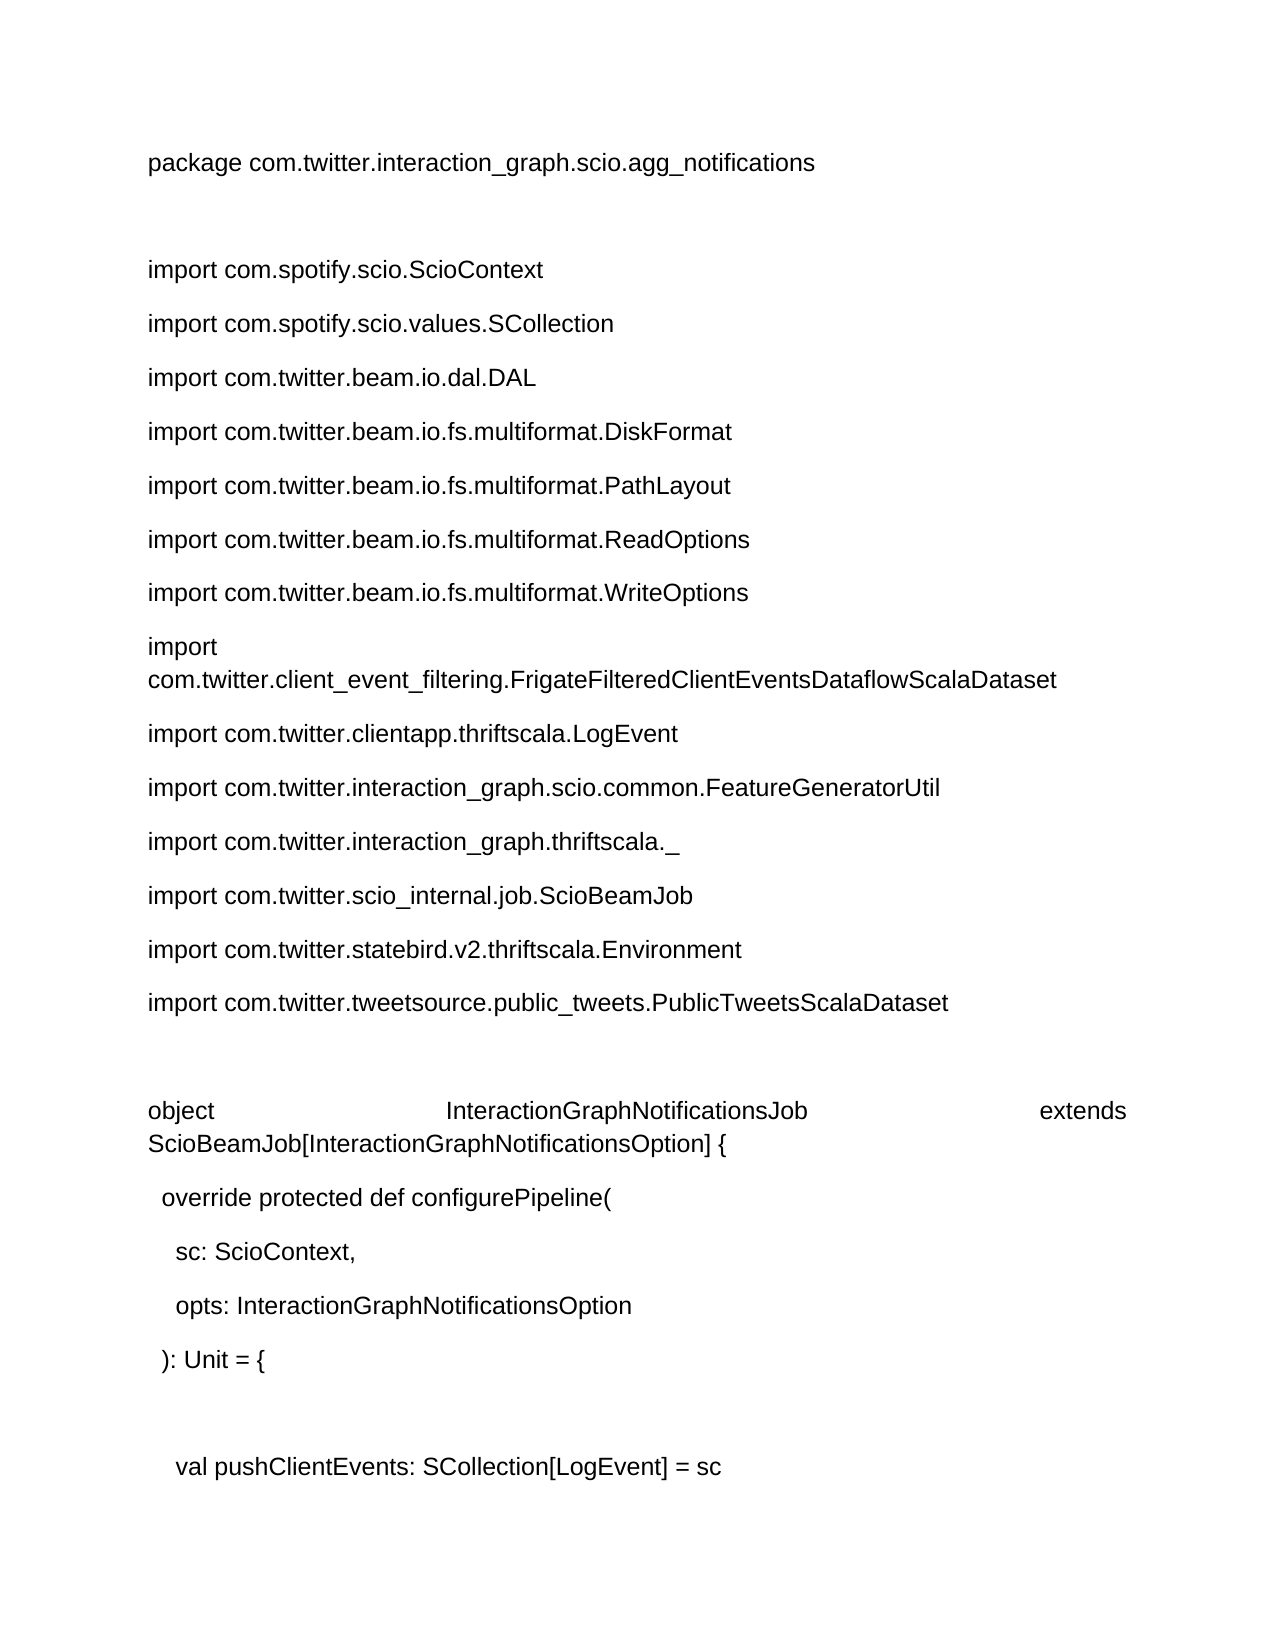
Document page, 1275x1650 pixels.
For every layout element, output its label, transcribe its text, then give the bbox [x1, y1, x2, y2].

text import com.twitter.beam.io.fs.multiformat.WriteOptions [148, 578, 1127, 607]
text opts: InteractionGraphNotificationsOption [148, 1291, 1127, 1319]
text sc: ScioContext, [148, 1237, 1127, 1266]
text import com.twitter.beam.io.fs.multiformat.DiskFormat [148, 417, 1127, 446]
text import com.twitter.statebird.v2.thriftscala.Environment [148, 934, 1127, 963]
text object InteractionGraphNotificationsJob extends ScioBeamJob[InteractionGraphNotificationsOption] { [148, 1096, 1127, 1158]
text import com.twitter.interaction_graph.scio.common.FeatureGeneratorUtil [148, 773, 1127, 802]
text import com.twitter.beam.io.fs.multiformat.PathLayout [148, 471, 1127, 499]
text package com.twitter.interaction_graph.scio.agg_notifications [148, 148, 1127, 176]
text import com.spotify.scio.values.SCollection [148, 309, 1127, 338]
text override protected def configurePipeline( [148, 1183, 1127, 1212]
text import com.twitter.beam.io.dal.DAL [148, 363, 1127, 392]
text import com.twitter.scio_internal.job.ScioBeamJob [148, 881, 1127, 909]
text ): Unit = { [148, 1344, 1127, 1373]
text import com.twitter.interaction_graph.thriftscala._ [148, 827, 1127, 856]
text import com.twitter.beam.io.fs.multiformat.ReadOptions [148, 524, 1127, 553]
text import com.spotify.scio.ScioContext [148, 255, 1127, 284]
text import com.twitter.client_event_filtering.FrigateFilteredClientEventsDataflowScalaDataset [148, 632, 1127, 694]
text val pushClientEvents: SCollection[LogEvent] = sc [148, 1452, 1127, 1481]
text import com.twitter.tweetsource.public_tweets.PublicTweetsScalaDataset [148, 988, 1127, 1017]
text import com.twitter.clientapp.thriftscala.LogEvent [148, 719, 1127, 748]
